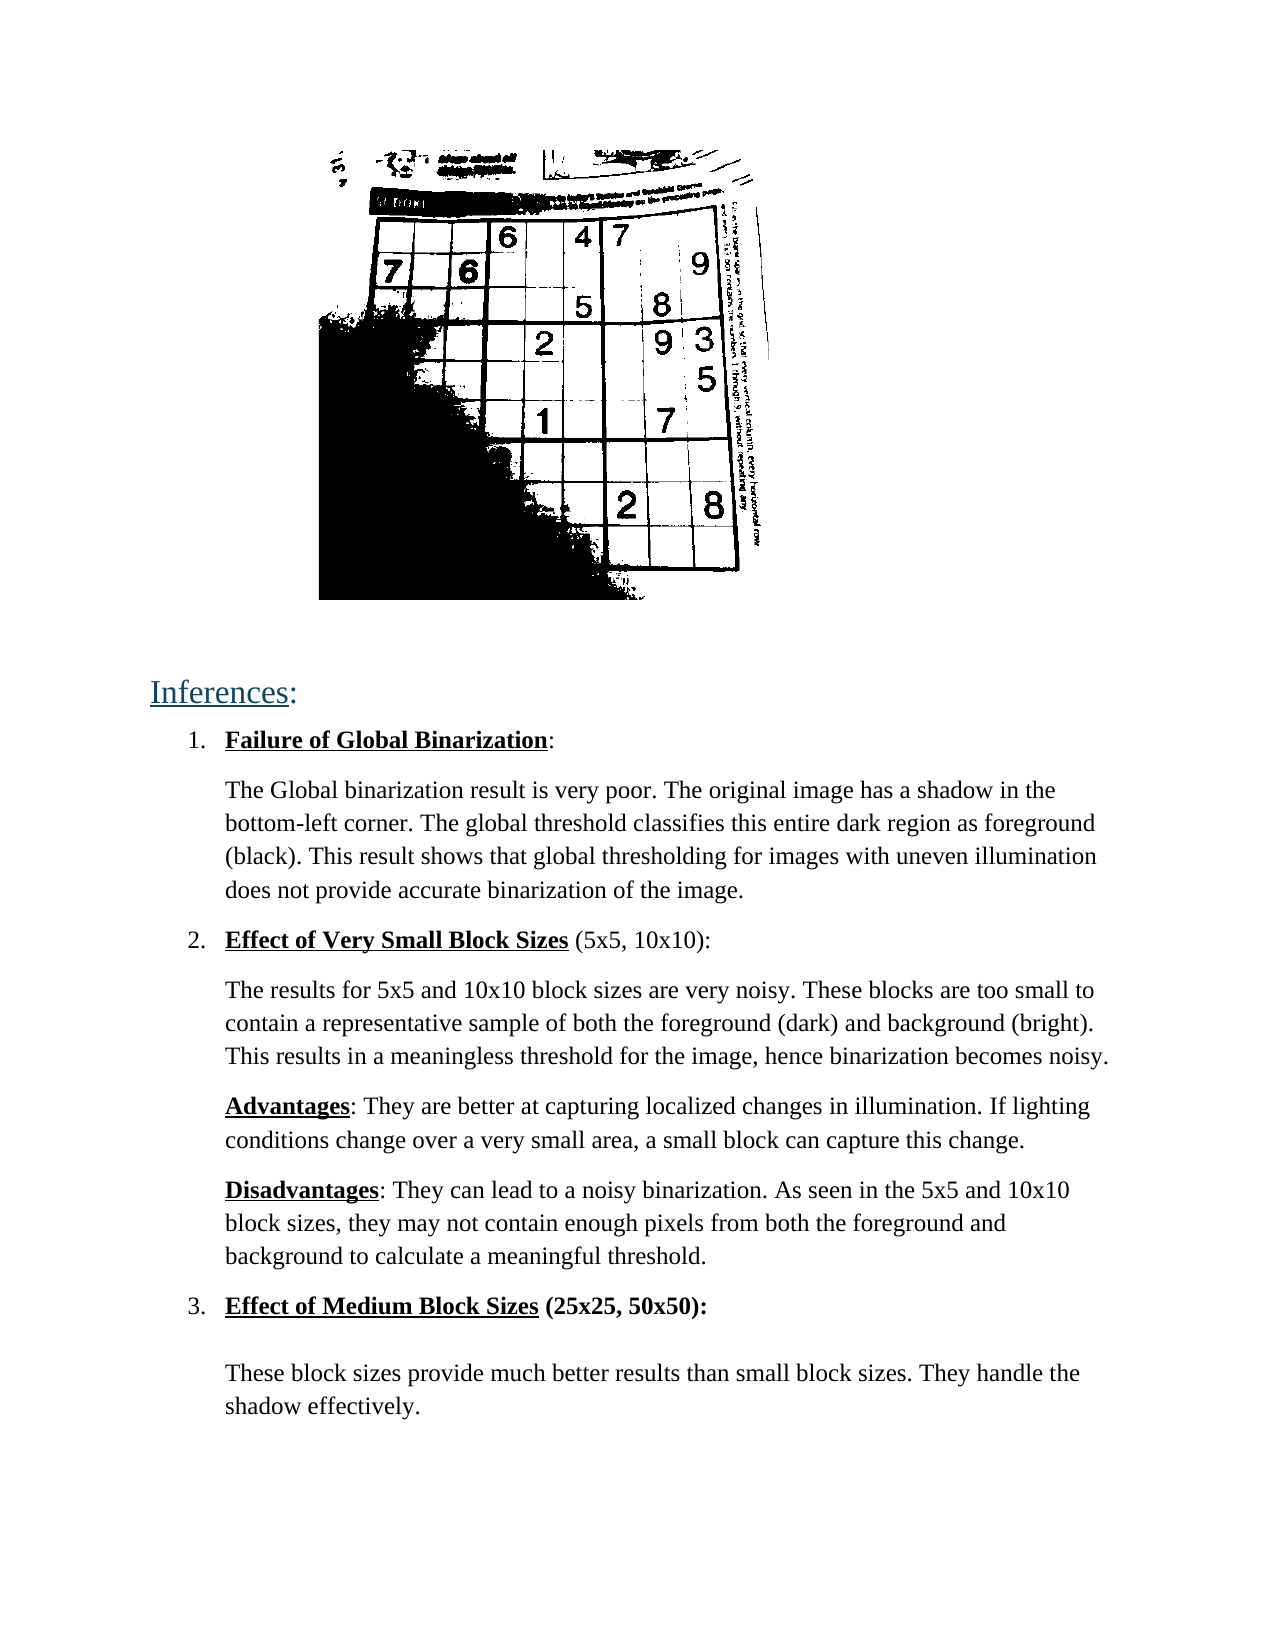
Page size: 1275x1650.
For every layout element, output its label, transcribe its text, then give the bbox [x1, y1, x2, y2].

subtitle Inferences: [150, 672, 1125, 710]
list Effect of Very Small Block Sizes (5x5, 10x10): [187, 925, 1125, 953]
text The Global binarization result is very poor. The original image has a shadow in the bottom-left corner. The global threshold classifies this entire dark region as foreground (black). This result shows that global thresholding for images with uneven illumination does not provide accurate binarization of the image. [225, 775, 1125, 903]
list Effect of Medium Block Sizes (25x25, 50x50): [187, 1291, 1125, 1320]
text Advantages: They are better at capturing localized changes in illumination. If lighting conditions change over a very small area, a small block can capture this change. [225, 1091, 1125, 1153]
list These block sizes provide much better results than small block sizes. They handle the shadow effectively. [225, 1358, 1125, 1420]
text Disadvantages: They can lead to a noisy binarization. As seen in the 5x5 and 10x10 block sizes, they may not contain enough pixels from both the foreground and background to calculate a meaningful threshold. [225, 1175, 1125, 1270]
text The results for 5x5 and 10x10 block sizes are very noisy. These blocks are too small to contain a representative sample of both the foreground (dark) and background (bright). This results in a meaningless threshold for the image, hence binarization becomes noisy. [225, 975, 1125, 1070]
list Failure of Global Binarization: [187, 725, 1125, 753]
